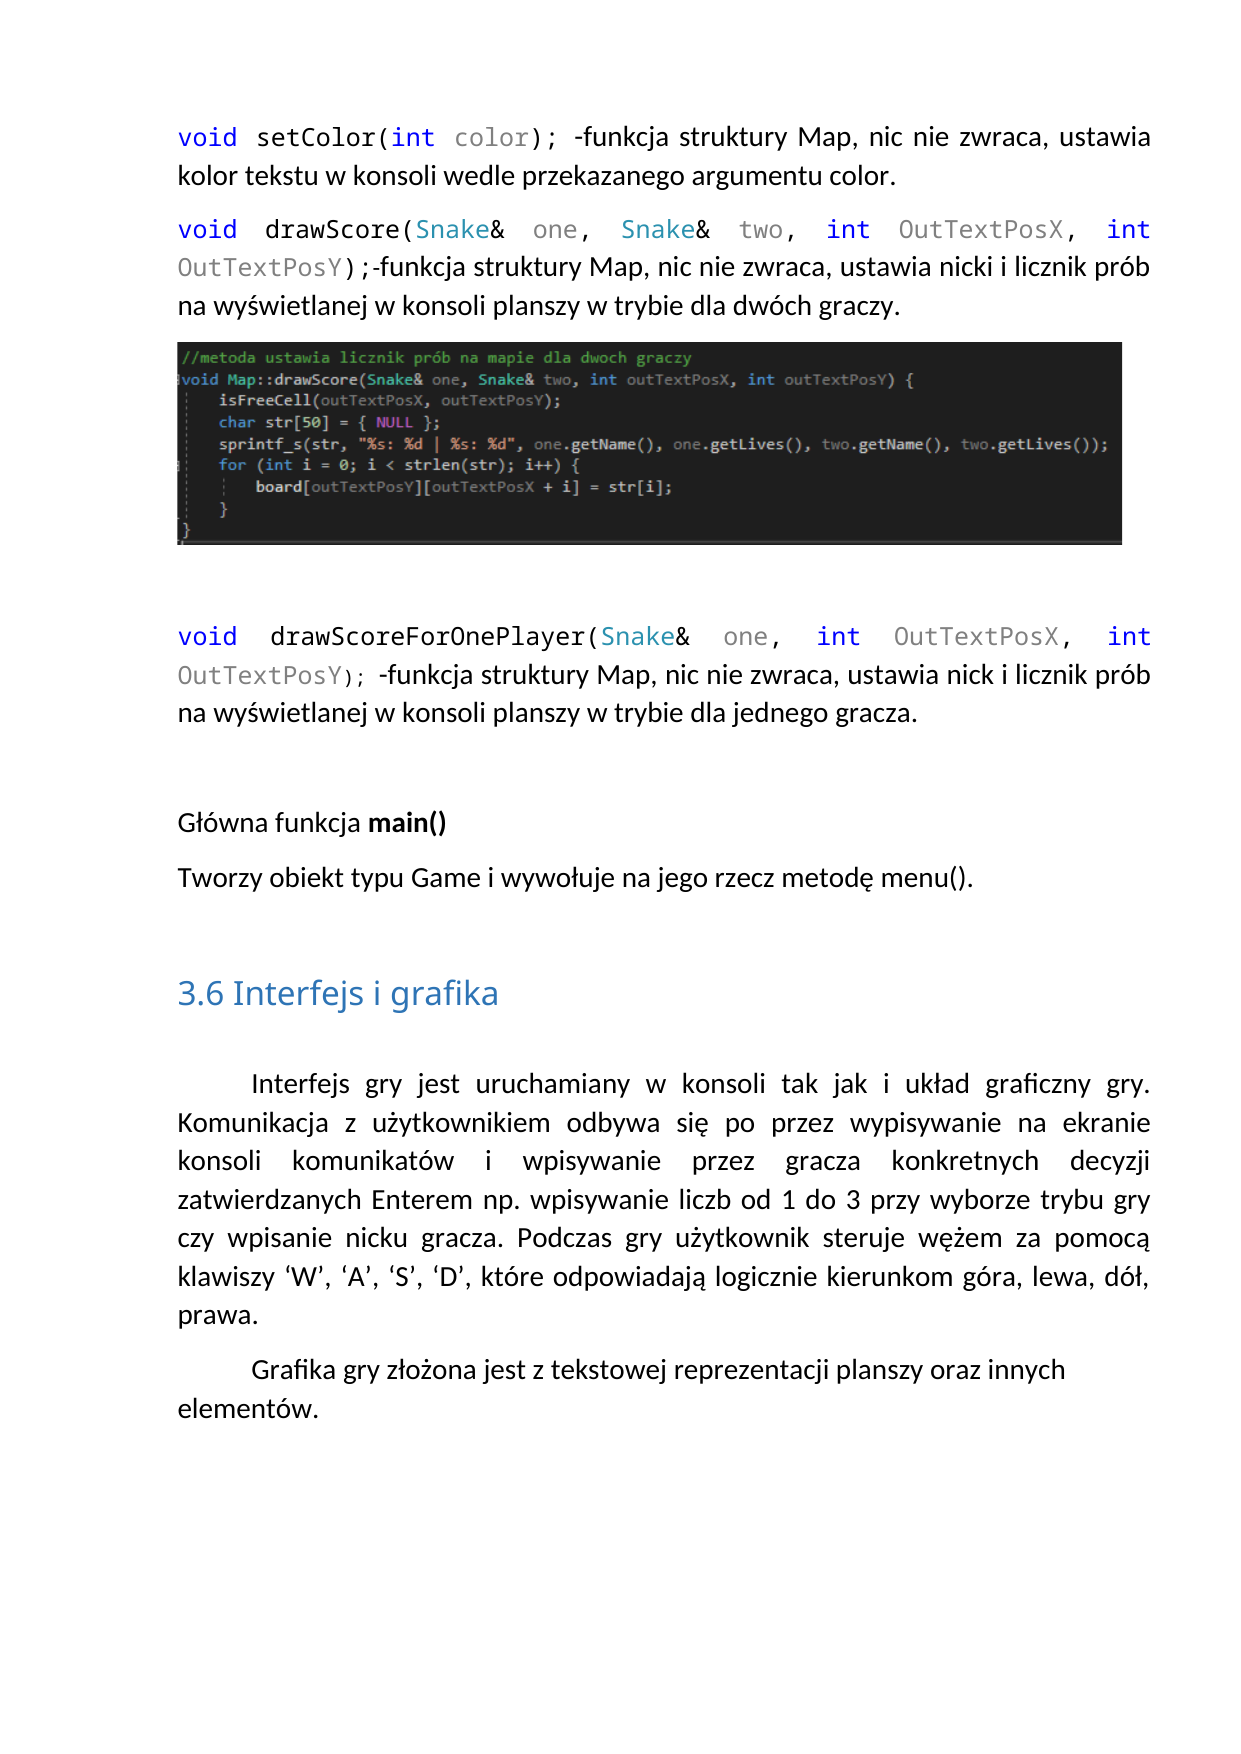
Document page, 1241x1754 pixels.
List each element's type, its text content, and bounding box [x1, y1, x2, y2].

text Interfejs gry jest uruchamiany w konsoli tak jak i układ graficzny gry. Komunikacja z użytkownikiem odbywa się po przez wypisywanie na ekranie konsoli komunikatów i wpisywanie przez gracza konkretnych decyzji zatwierdzanych Enterem np. wpisywanie liczb od 1 do 3 przy wyborze trybu gry czy wpisanie nicku gracza. Podczas gry użytkownik steruje wężem za pomocą klawiszy ‘W’, ‘A’, ‘S’, ‘D’, które odpowiadają logicznie kierunkom góra, lewa, dół, prawa. [177, 1066, 1152, 1332]
picture [177, 342, 1123, 545]
text void setColor(int color); -funkcja struktury Map, nic nie zwraca, ustawia kolor tekstu w konsoli wedle przekazanego argumentu color. [177, 118, 1152, 192]
text void drawScoreForOnePlayer(Snake& one, int OutTextPosX, int OutTextPosY); -funkcja struktury Map, nic nie zwraca, ustawia nick i licznik prób na wyświetlanej w konsoli planszy w trybie dla jednego gracza. [177, 619, 1152, 730]
text Grafika gry złożona jest z tekstowej reprezentacji planszy oraz innych elementów. [177, 1351, 1152, 1425]
text void drawScore(Snake& one, Snake& two, int OutTextPosX, int OutTextPosY);-funkcja struktury Map, nic nie zwraca, ustawia nicki i licznik prób na wyświetlanej w konsoli planszy w trybie dla dwóch graczy. [177, 212, 1152, 323]
text Główna funkcja main() [177, 804, 1152, 840]
text Tworzy obiekt typu Game i wywołuje na jego rzecz metodę menu(). [177, 859, 1152, 895]
subtitle 3.6 Interfejs i grafika [177, 970, 1152, 1015]
